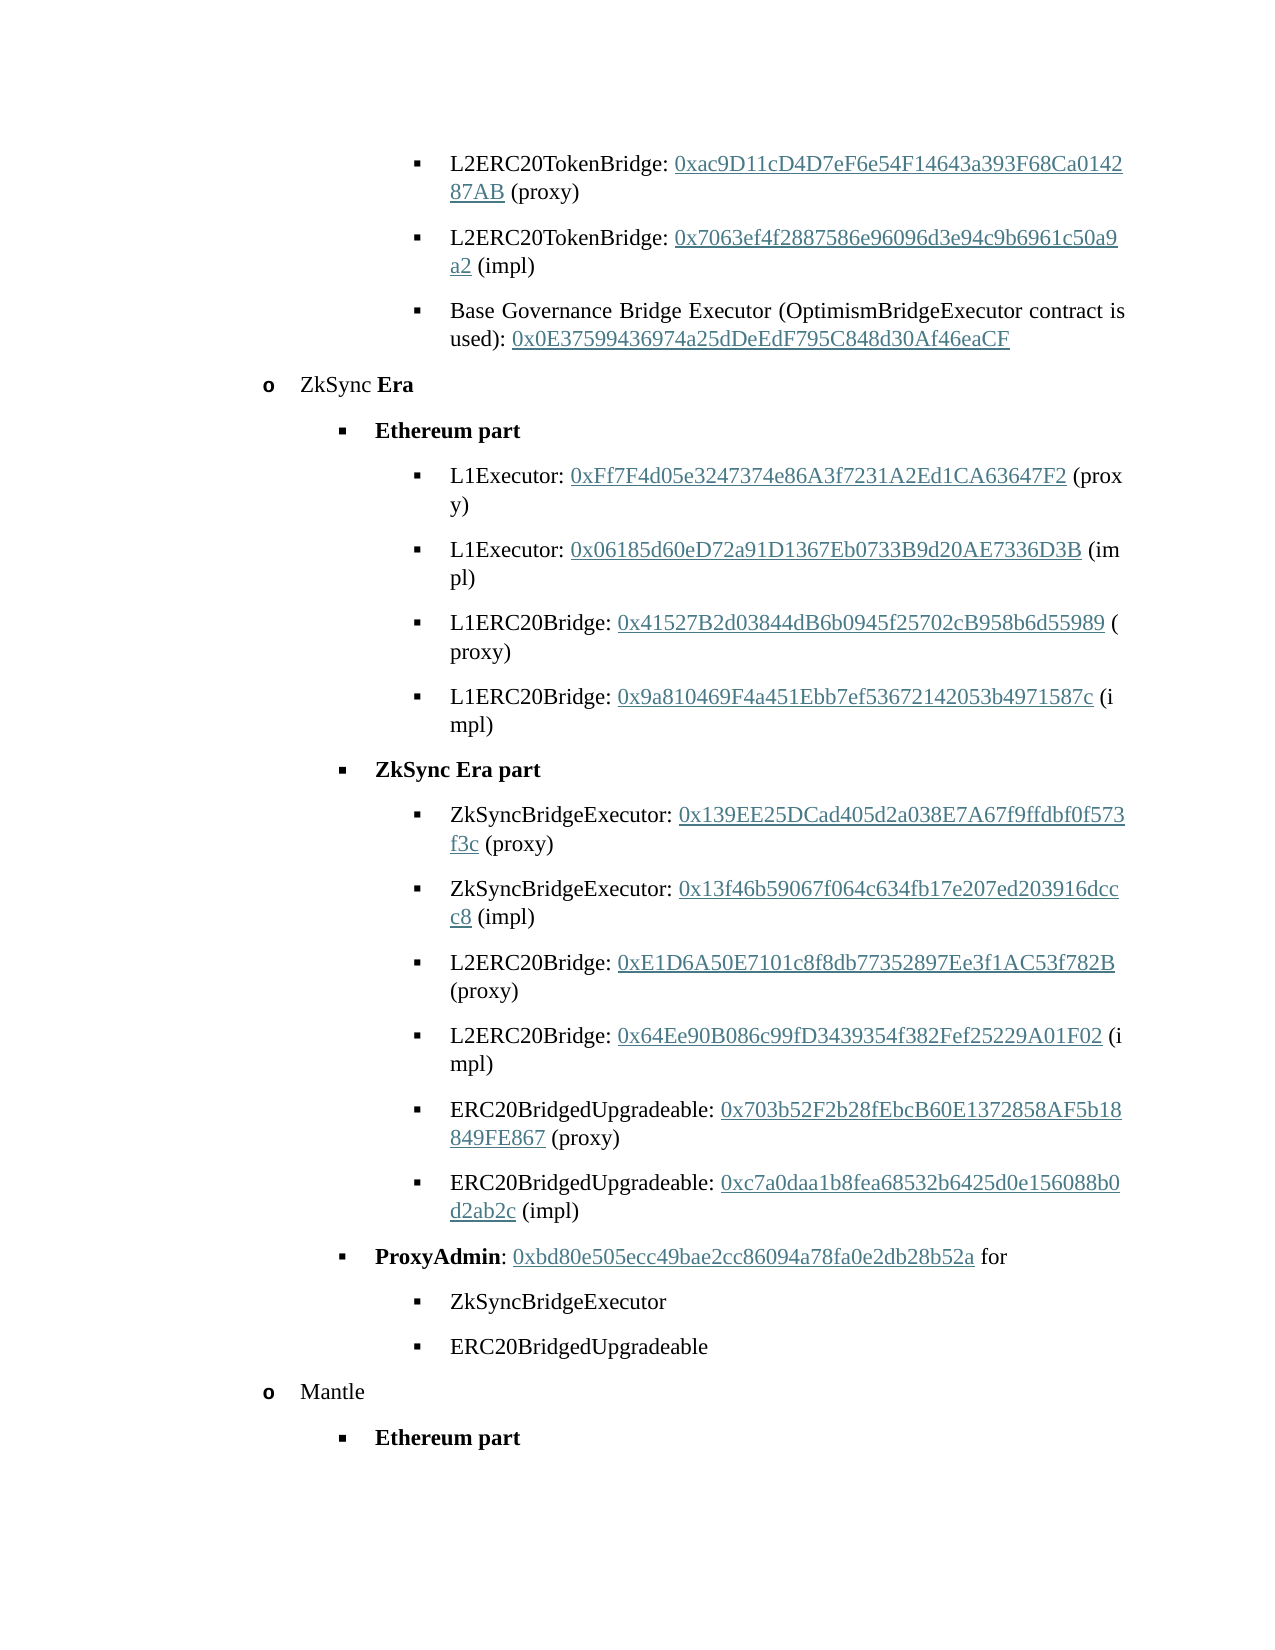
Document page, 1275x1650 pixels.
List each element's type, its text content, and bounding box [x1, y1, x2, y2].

list L1Executor: 0x06185d60eD72a91D1367Eb0733B9d20AE7336D3B (impl) [412, 536, 1125, 591]
list L2ERC20TokenBridge: 0x7063ef4f2887586e96096d3e94c9b6961c50a9a2 (impl) [412, 223, 1125, 278]
list ERC20BridgedUpgradeable: 0x703b52F2b28fEbcB60E1372858AF5b18849FE867 (proxy) [412, 1096, 1125, 1150]
list ZkSync Era​ [262, 371, 1125, 398]
list L2ERC20Bridge: 0x64Ee90B086c99fD3439354f382Fef25229A01F02 (impl) [412, 1022, 1125, 1077]
list ZkSyncBridgeExecutor [412, 1288, 1125, 1314]
list ZkSyncBridgeExecutor: 0x13f46b59067f064c634fb17e207ed203916dccc8 (impl) [412, 875, 1125, 930]
list L2ERC20TokenBridge: 0xac9D11cD4D7eF6e54F14643a393F68Ca014287AB (proxy) [412, 150, 1125, 205]
list L2ERC20Bridge: 0xE1D6A50E7101c8f8db77352897Ee3f1AC53f782B (proxy) [412, 948, 1125, 1003]
list Mantle​ [262, 1378, 1125, 1406]
list L1ERC20Bridge: 0x9a810469F4a451Ebb7ef53672142053b4971587c (impl) [412, 683, 1125, 738]
list ERC20BridgedUpgradeable [412, 1333, 1125, 1359]
list Base Governance Bridge Executor (OptimismBridgeExecutor contract is used): 0x0E37599436974a25dDeEdF795C848d30Af46eaCF [412, 297, 1125, 352]
list ZkSyncBridgeExecutor: 0x139EE25DCad405d2a038E7A67f9ffdbf0f573f3c (proxy) [412, 801, 1125, 856]
list ZkSync Era part​ [337, 756, 1125, 783]
list ProxyAdmin: 0xbd80e505ecc49bae2cc86094a78fa0e2db28b52a for [337, 1243, 1125, 1269]
list L1Executor: 0xFf7F4d05e3247374e86A3f7231A2Ed1CA63647F2 (proxy) [412, 462, 1125, 517]
list ERC20BridgedUpgradeable: 0xc7a0daa1b8fea68532b6425d0e156088b0d2ab2c (impl) [412, 1169, 1125, 1224]
list Ethereum part​ [337, 1424, 1125, 1451]
list L1ERC20Bridge: 0x41527B2d03844dB6b0945f25702cB958b6d55989 (proxy) [412, 609, 1125, 664]
list Ethereum part​ [337, 417, 1125, 443]
